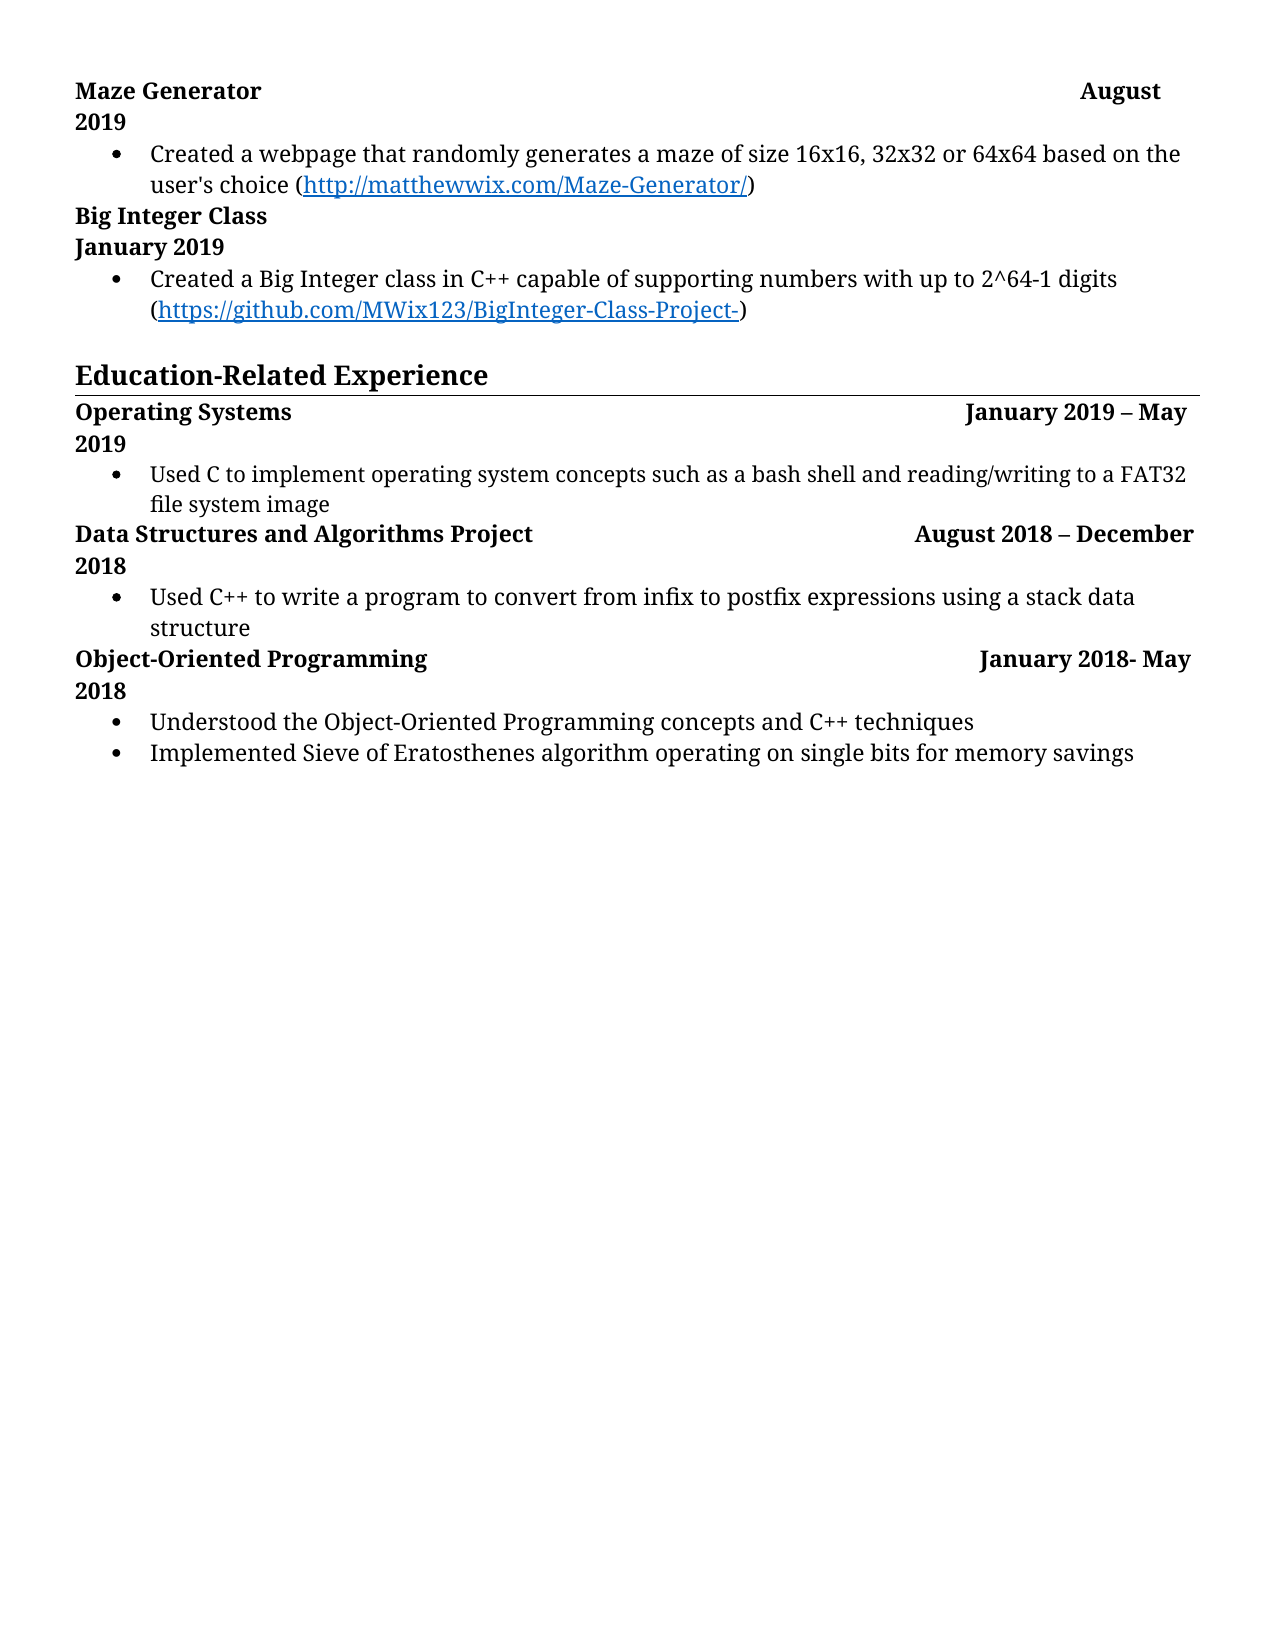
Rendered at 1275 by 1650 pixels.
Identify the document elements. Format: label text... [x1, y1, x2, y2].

text Object-Oriented Programming January 2018- May 2018 [75, 643, 1200, 706]
text Big Integer Class January 2019 [75, 200, 1200, 262]
text Data Structures and Algorithms Project August 2018 – December 2018 [75, 518, 1200, 581]
text Maze Generator August 2019 [75, 75, 1200, 137]
list Used C++ to write a program to convert from infix to postfix expressions using a stack data structure [112, 581, 1200, 643]
list Created a webpage that randomly generates a maze of size 16x16, 32x32 or 64x64 based on the user's choice (http://matthewwix.com/Maze-Generator/) [112, 137, 1200, 200]
list Used C to implement operating system concepts such as a bash shell and reading/writing to a FAT32 file system image [112, 459, 1200, 518]
list Created a Big Integer class in C++ capable of supporting numbers with up to 2^64-1 digits (https://github.com/MWix123/BigInteger-Class-Project-) [112, 262, 1200, 325]
text Operating Systems January 2019 – May 2019 [75, 396, 1200, 459]
text Education-Related Experience [75, 356, 1200, 395]
list Implemented Sieve of Eratosthenes algorithm operating on single bits for memory savings [112, 737, 1200, 768]
list Understood the Object-Oriented Programming concepts and C++ techniques [112, 706, 1200, 737]
